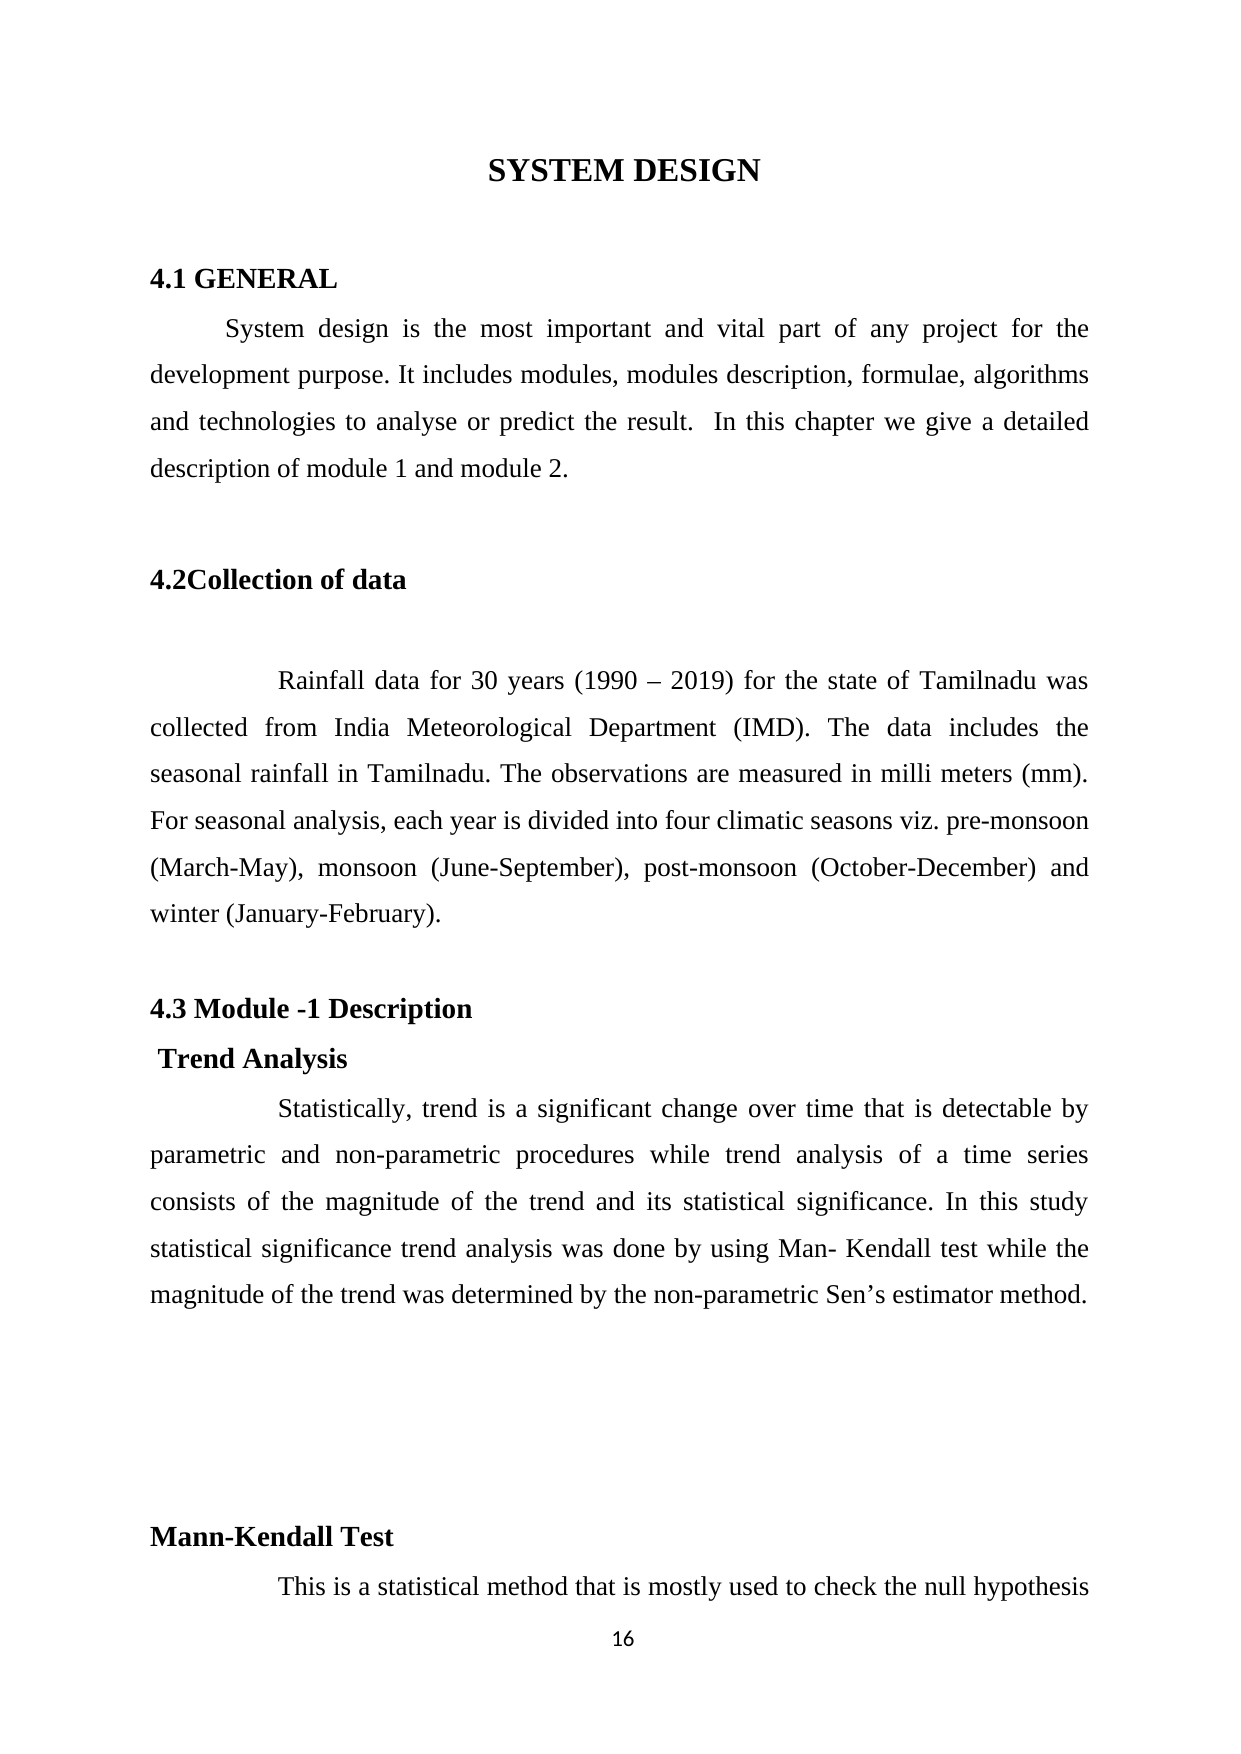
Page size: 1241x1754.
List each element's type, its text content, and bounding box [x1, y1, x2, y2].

subtitle Statistically, trend is a significant change over time that is detectable by parametric and non-parametric procedures while trend analysis of a time series consists of the magnitude of the trend and its statistical significance. In this study statistical significance trend analysis was done by using Man- Kendall test while the magnitude of the trend was determined by the non-parametric Sen’s estimator method. [150, 1092, 1090, 1309]
text Trend Analysis [150, 1041, 1090, 1075]
subtitle 4.2Collection of data [150, 562, 1090, 595]
subtitle 4.3 Module -1 Description [150, 991, 1090, 1024]
text System design is the most important and vital part of any project for the development purpose. It includes modules, modules description, formulae, algorithms and technologies to analyse or predict the result. In this chapter we give a detailed description of module 1 and module 2. [150, 312, 1090, 483]
subtitle 4.1 GENERAL [150, 261, 1090, 295]
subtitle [150, 1570, 1090, 1601]
subtitle Mann-Kendall Test [150, 1519, 1090, 1553]
subtitle SYSTEM DESIGN [150, 150, 1090, 188]
subtitle Rainfall data for 30 years (1990 – 2019) for the state of Tamilnadu was collected from India Meteorological Department (IMD). The data includes the seasonal rainfall in Tamilnadu. The observations are measured in milli meters (mm). For seasonal analysis, each year is divided into four climatic seasons viz. pre-monsoon (March-May), monsoon (June-September), post-monsoon (October-December) and winter (January-February). [150, 664, 1090, 929]
